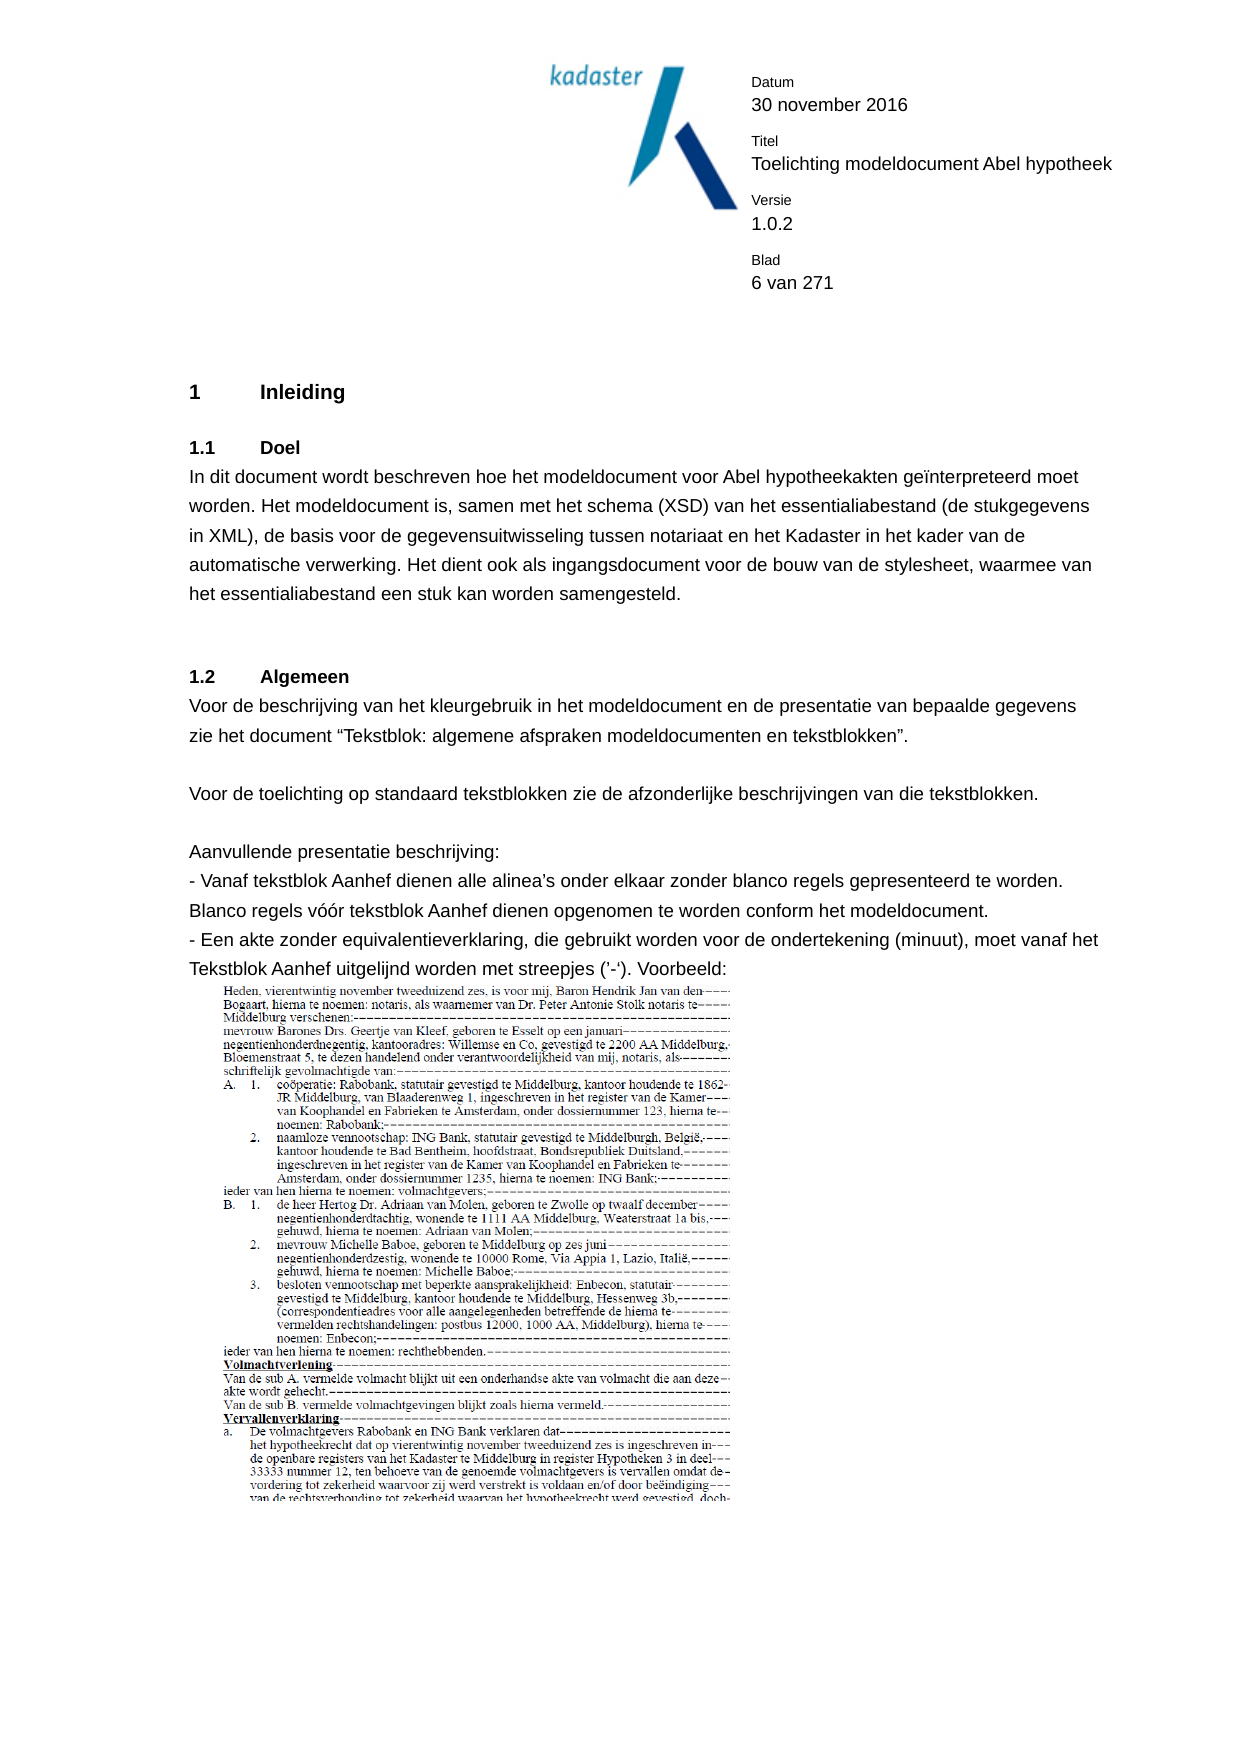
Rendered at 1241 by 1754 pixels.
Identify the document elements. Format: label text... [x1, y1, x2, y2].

picture [533, 42, 753, 226]
subtitle Algemeen [189, 658, 1104, 688]
text In dit document wordt beschreven hoe het modeldocument voor Abel hypotheekakten geïnterpreteerd moet worden. Het modeldocument is, samen met het schema (XSD) van het essentialiabestand (de stukgegevens in XML), de basis voor de gegevensuitwisseling tussen notariaat en het Kadaster in het kader van de automatische verwerking. Het dient ook als ingangsdocument voor de bouw van de stylesheet, waarmee van het essentialiabestand een stuk kan worden samengesteld. [189, 458, 1104, 604]
subtitle Inleiding [189, 379, 1104, 404]
text Voor de beschrijving van het kleurgebruik in het modeldocument en de presentatie van bepaalde gegevens zie het document “Tekstblok: algemene afspraken modeldocumenten en tekstblokken”. [189, 688, 1104, 746]
text Aanvullende presentatie beschrijving: [189, 833, 1104, 863]
text - Vanaf tekstblok Aanhef dienen alle alinea’s onder elkaar zonder blanco regels gepresenteerd te worden. Blanco regels vóór tekstblok Aanhef dienen opgenomen te worden conform het modeldocument. [189, 863, 1104, 921]
text Voor de toelichting op standaard tekstblokken zie de afzonderlijke beschrijvingen van die tekstblokken. [189, 775, 1104, 804]
subtitle Doel [189, 429, 1104, 458]
text - Een akte zonder equivalentieverklaring, die gebruikt worden voor de ondertekening (minuut), moet vanaf het Tekstblok Aanhef uitgelijnd worden met streepjes (’-‘). Voorbeeld: [189, 921, 1104, 1504]
